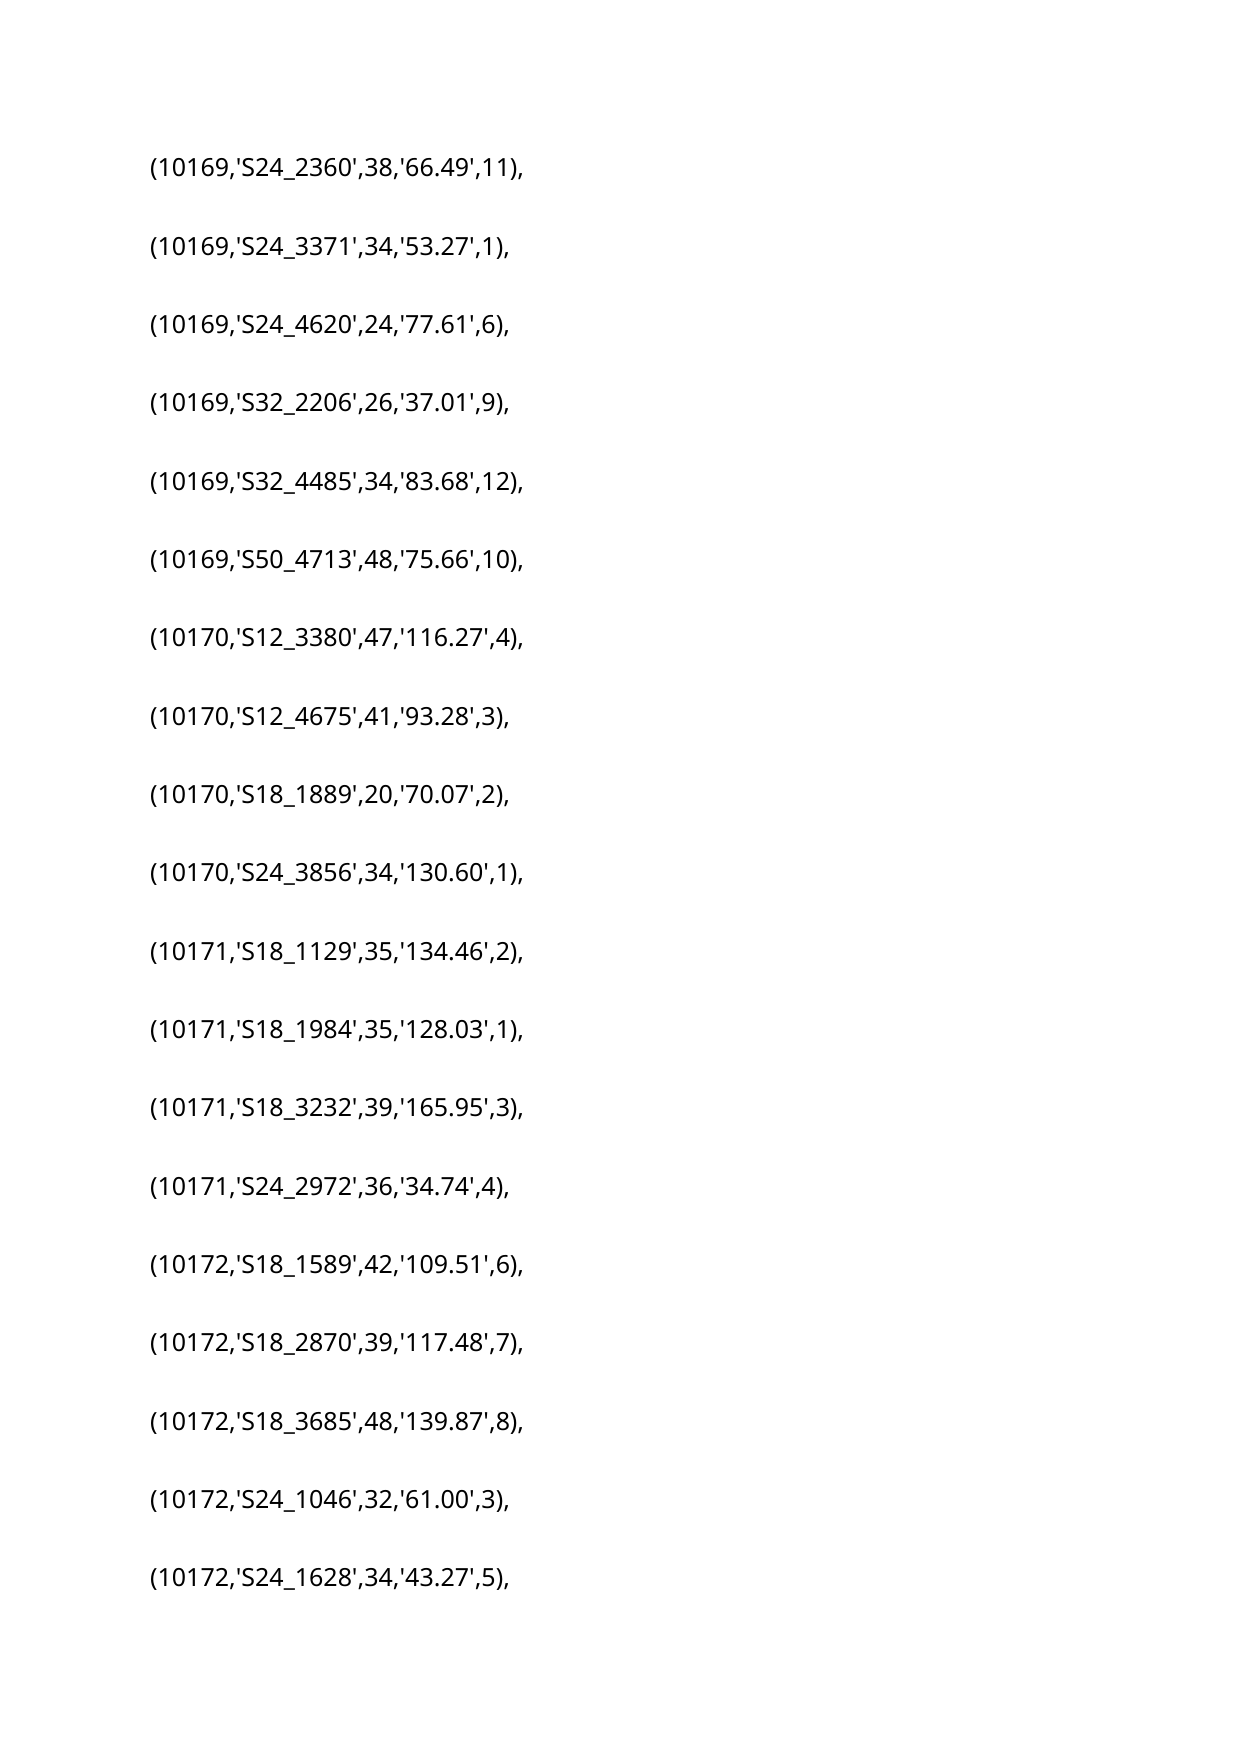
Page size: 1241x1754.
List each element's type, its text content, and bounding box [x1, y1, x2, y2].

text (10169,'S24_4620',24,'77.61',6), [150, 307, 1090, 341]
text (10169,'S24_3371',34,'53.27',1), [150, 228, 1090, 262]
text (10172,'S18_1589',42,'109.51',6), [150, 1247, 1090, 1281]
text (10169,'S32_4485',34,'83.68',12), [150, 463, 1090, 497]
text (10169,'S24_2360',38,'66.49',11), [150, 150, 1090, 184]
text (10171,'S24_2972',36,'34.74',4), [150, 1168, 1090, 1202]
text (10171,'S18_1129',35,'134.46',2), [150, 933, 1090, 967]
text (10170,'S12_3380',47,'116.27',4), [150, 620, 1090, 654]
text (10172,'S24_1046',32,'61.00',3), [150, 1482, 1090, 1516]
text (10170,'S18_1889',20,'70.07',2), [150, 777, 1090, 811]
text (10172,'S18_2870',39,'117.48',7), [150, 1325, 1090, 1359]
text (10172,'S24_1628',34,'43.27',5), [150, 1560, 1090, 1594]
text (10169,'S32_2206',26,'37.01',9), [150, 385, 1090, 419]
text (10172,'S18_3685',48,'139.87',8), [150, 1403, 1090, 1437]
text (10171,'S18_3232',39,'165.95',3), [150, 1090, 1090, 1124]
text (10169,'S50_4713',48,'75.66',10), [150, 542, 1090, 576]
text (10170,'S12_4675',41,'93.28',3), [150, 698, 1090, 732]
text (10171,'S18_1984',35,'128.03',1), [150, 1012, 1090, 1046]
text (10170,'S24_3856',34,'130.60',1), [150, 855, 1090, 889]
